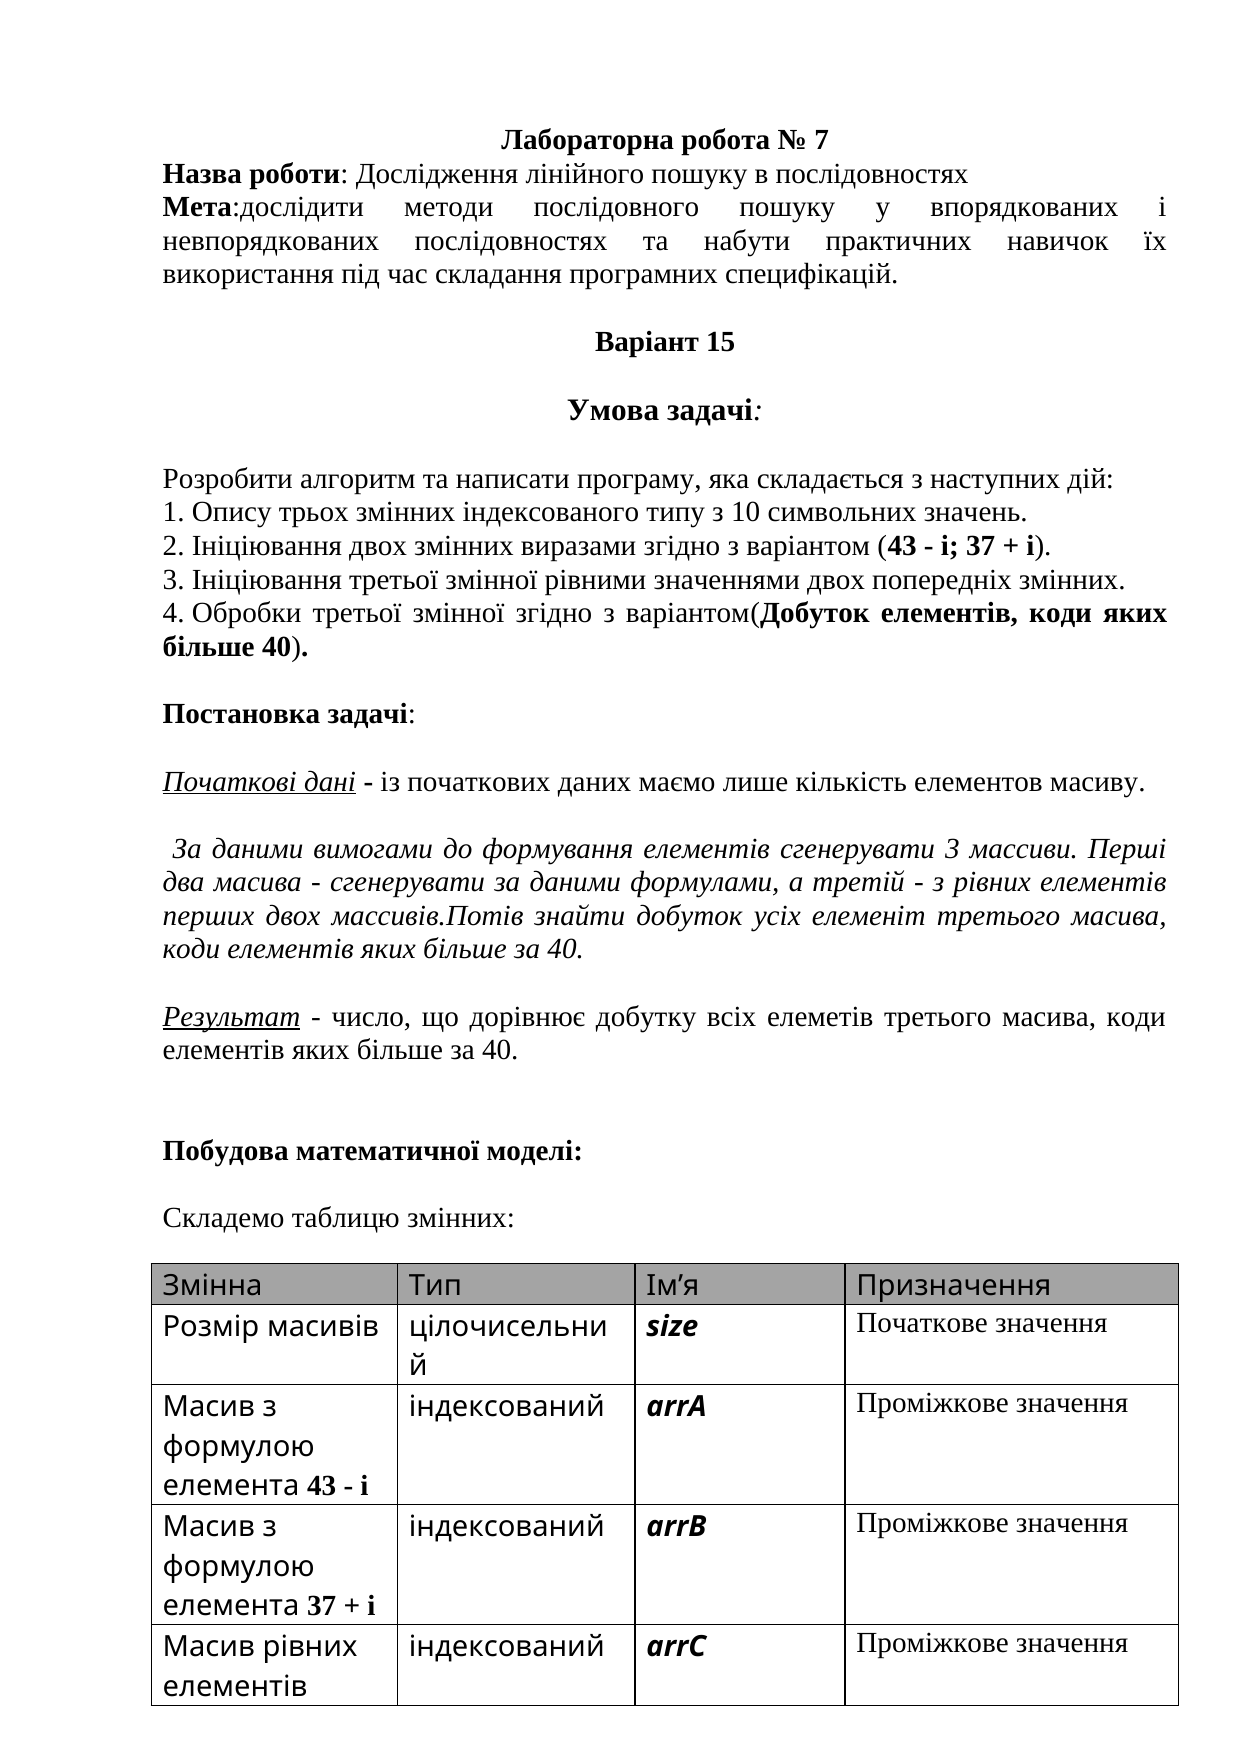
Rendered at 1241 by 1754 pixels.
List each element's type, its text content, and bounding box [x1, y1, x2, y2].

text Лабораторна робота № 7 [162, 122, 1167, 156]
table_header Ім’я [636, 1264, 844, 1304]
text Розробити алгоритм та написати програму, яка складається з наступних дій: [162, 461, 1167, 494]
text Варіант 15 [162, 324, 1167, 357]
table_cell індексований [398, 1625, 634, 1705]
table_cell size [636, 1305, 844, 1384]
text Складемо таблицю змінних: [162, 1201, 1167, 1234]
table_header Змінна [152, 1264, 397, 1304]
table_header Призначення [846, 1264, 1178, 1304]
list Обробки третьої змінної згідно з варіантом(Добуток елементів, коди яких більше 40). [162, 596, 1167, 663]
table_cell цілочисельний [398, 1305, 634, 1384]
table_cell arrC [636, 1625, 844, 1705]
text Умова задачі: [162, 391, 1167, 427]
table_cell Проміжкове значення [846, 1625, 1178, 1705]
text Початкові дані - із початкових даних маємо лише кількість елементов масиву. [162, 764, 1167, 797]
list Ініціювання третьої змінної рівними значеннями двох попередніх змінних. [162, 562, 1167, 595]
table_cell Початкове значення [846, 1305, 1178, 1384]
table_cell arrA [636, 1385, 844, 1504]
list Ініціювання двох змінних виразами згідно з варіантом (43 - і; 37 + і). [162, 528, 1167, 562]
text Побудова математичної моделі: [162, 1133, 1167, 1167]
table_cell індексований [398, 1505, 634, 1624]
list Опису трьох змінних індексованого типу з 10 символьних значень. [162, 494, 1167, 528]
table_header Тип [398, 1264, 634, 1304]
table_cell Масив з формулою елемента 37 + і [152, 1505, 397, 1624]
table_cell arrB [636, 1505, 844, 1624]
text Мета:дослідити методи послідовного пошуку у впорядкованих і невпорядкованих послідовностях та набути практичних навичок їх використання під час складання програмних специфікацій. [162, 189, 1167, 290]
table_cell Проміжкове значення [846, 1385, 1178, 1504]
text Назва роботи: Дослідження лінійного пошуку в послідовностях [162, 156, 1167, 189]
text Постановка задачі: [162, 696, 1167, 730]
text Результат - число, що дорівнює добутку всіх елеметів третього масива, коди елементів яких більше за 40. [162, 999, 1167, 1066]
text За даними вимогами до формування елементів сгенерувати 3 массиви. Перші два масива - сгенерувати за даними формулами, а третій - з рівних елементів перших двох массивів.Потів знайти добуток усіх елеменіт третього масива, коди елементів яких більше за 40. [162, 831, 1167, 965]
table_cell Розмір масивів [152, 1305, 397, 1384]
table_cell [152, 1625, 397, 1705]
table_cell Проміжкове значення [846, 1505, 1178, 1624]
table_cell індексований [398, 1385, 634, 1504]
table_cell Масив з формулою елемента 43 - і [152, 1385, 397, 1504]
